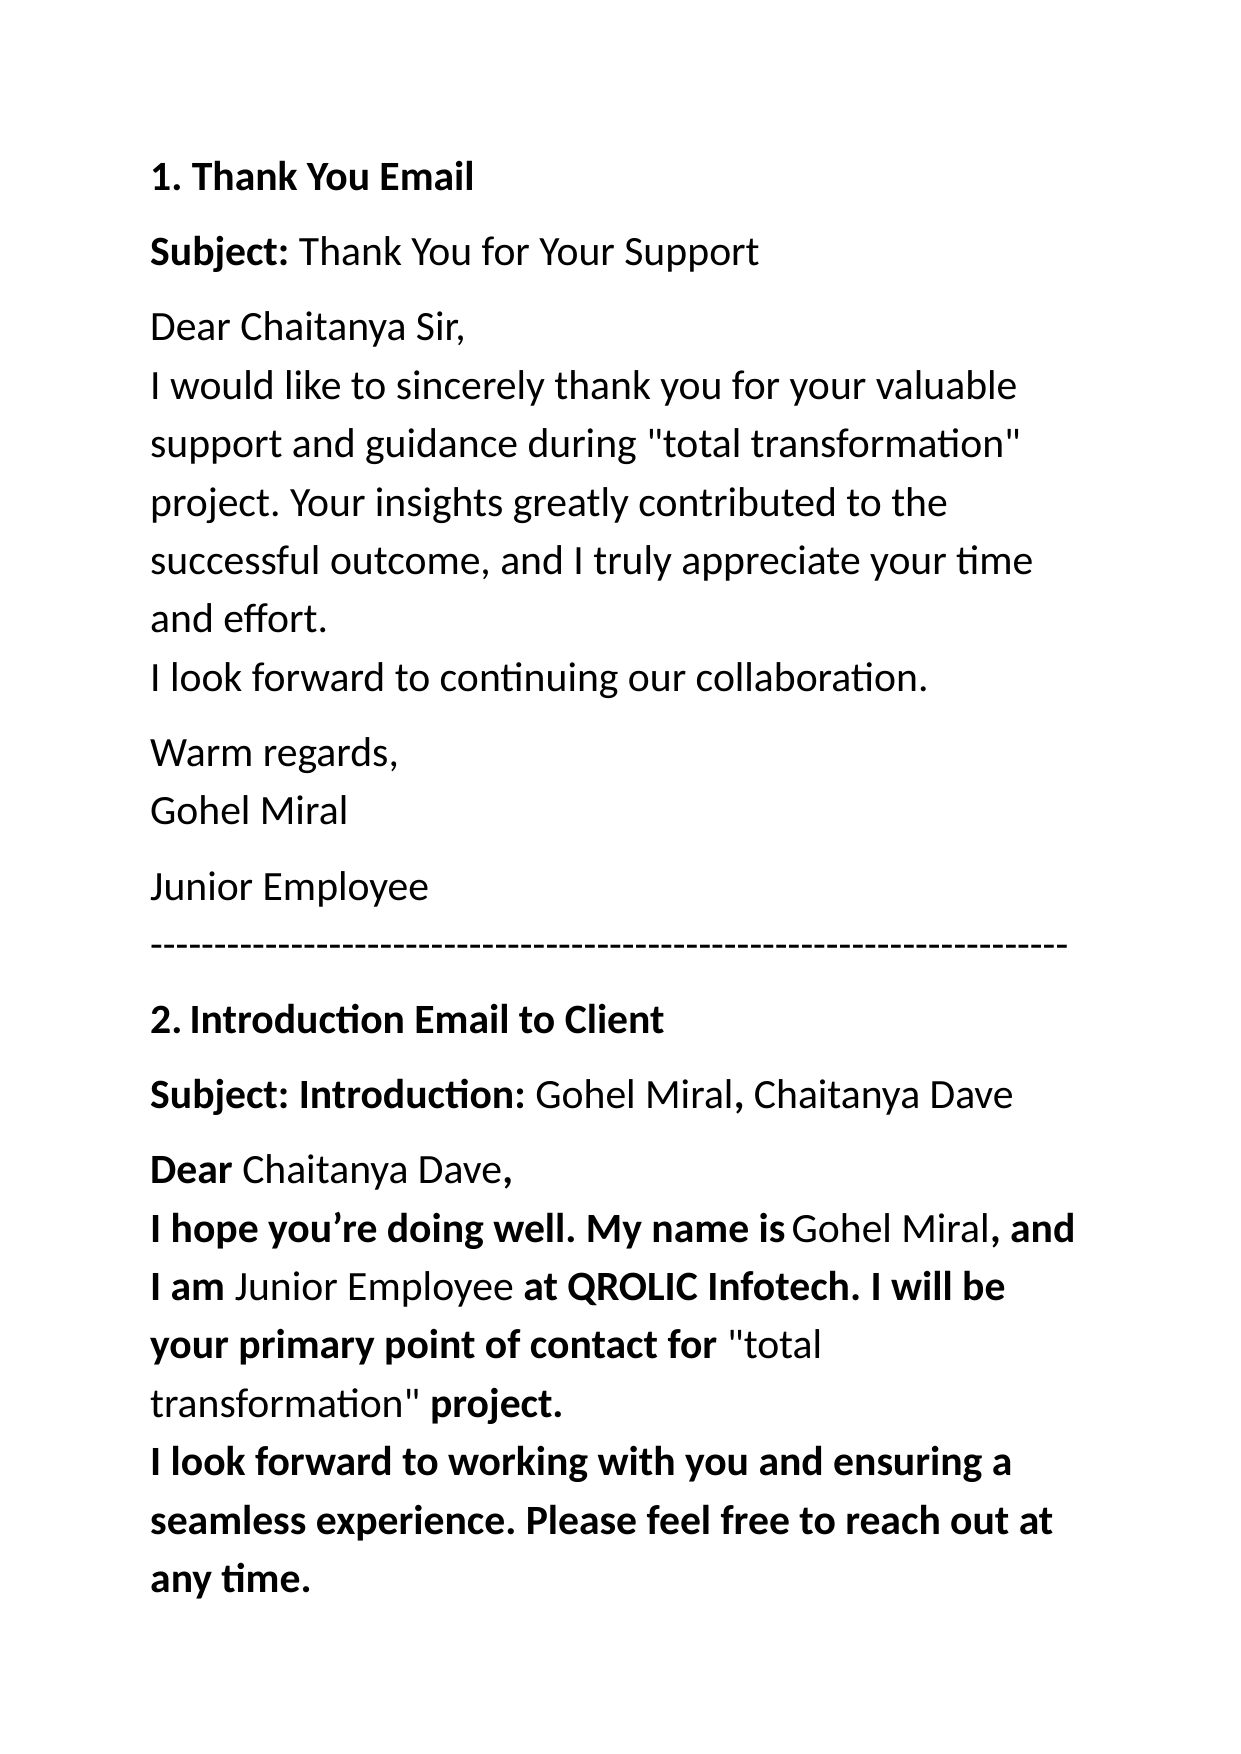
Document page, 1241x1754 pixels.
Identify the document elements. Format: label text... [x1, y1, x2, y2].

text 2. Introduction Email to Client [150, 993, 1090, 1044]
text Dear Chaitanya Dave, I hope you’re doing well. My name is Gohel Miral, and I am Junior Employee at QROLIC Infotech. I will be your primary point of contact for "total transformation" project. I look forward to working with you and ensuring a seamless experience. Please feel free to reach out at any time. [150, 1143, 1090, 1603]
text Subject: Introduction: Gohel Miral, Chaitanya Dave [150, 1068, 1090, 1119]
text Subject: Thank You for Your Support [150, 225, 1090, 276]
text Junior Employee ------------------------------------------------------------------------ [150, 859, 1090, 969]
text 1. Thank You Email [150, 150, 1090, 201]
text Dear Chaitanya Sir, I would like to sincerely thank you for your valuable support and guidance during "total transformation" project. Your insights greatly contributed to the successful outcome, and I truly appreciate your time and effort. I look forward to continuing our collaboration. [150, 300, 1090, 702]
text Warm regards, Gohel Miral [150, 726, 1090, 835]
